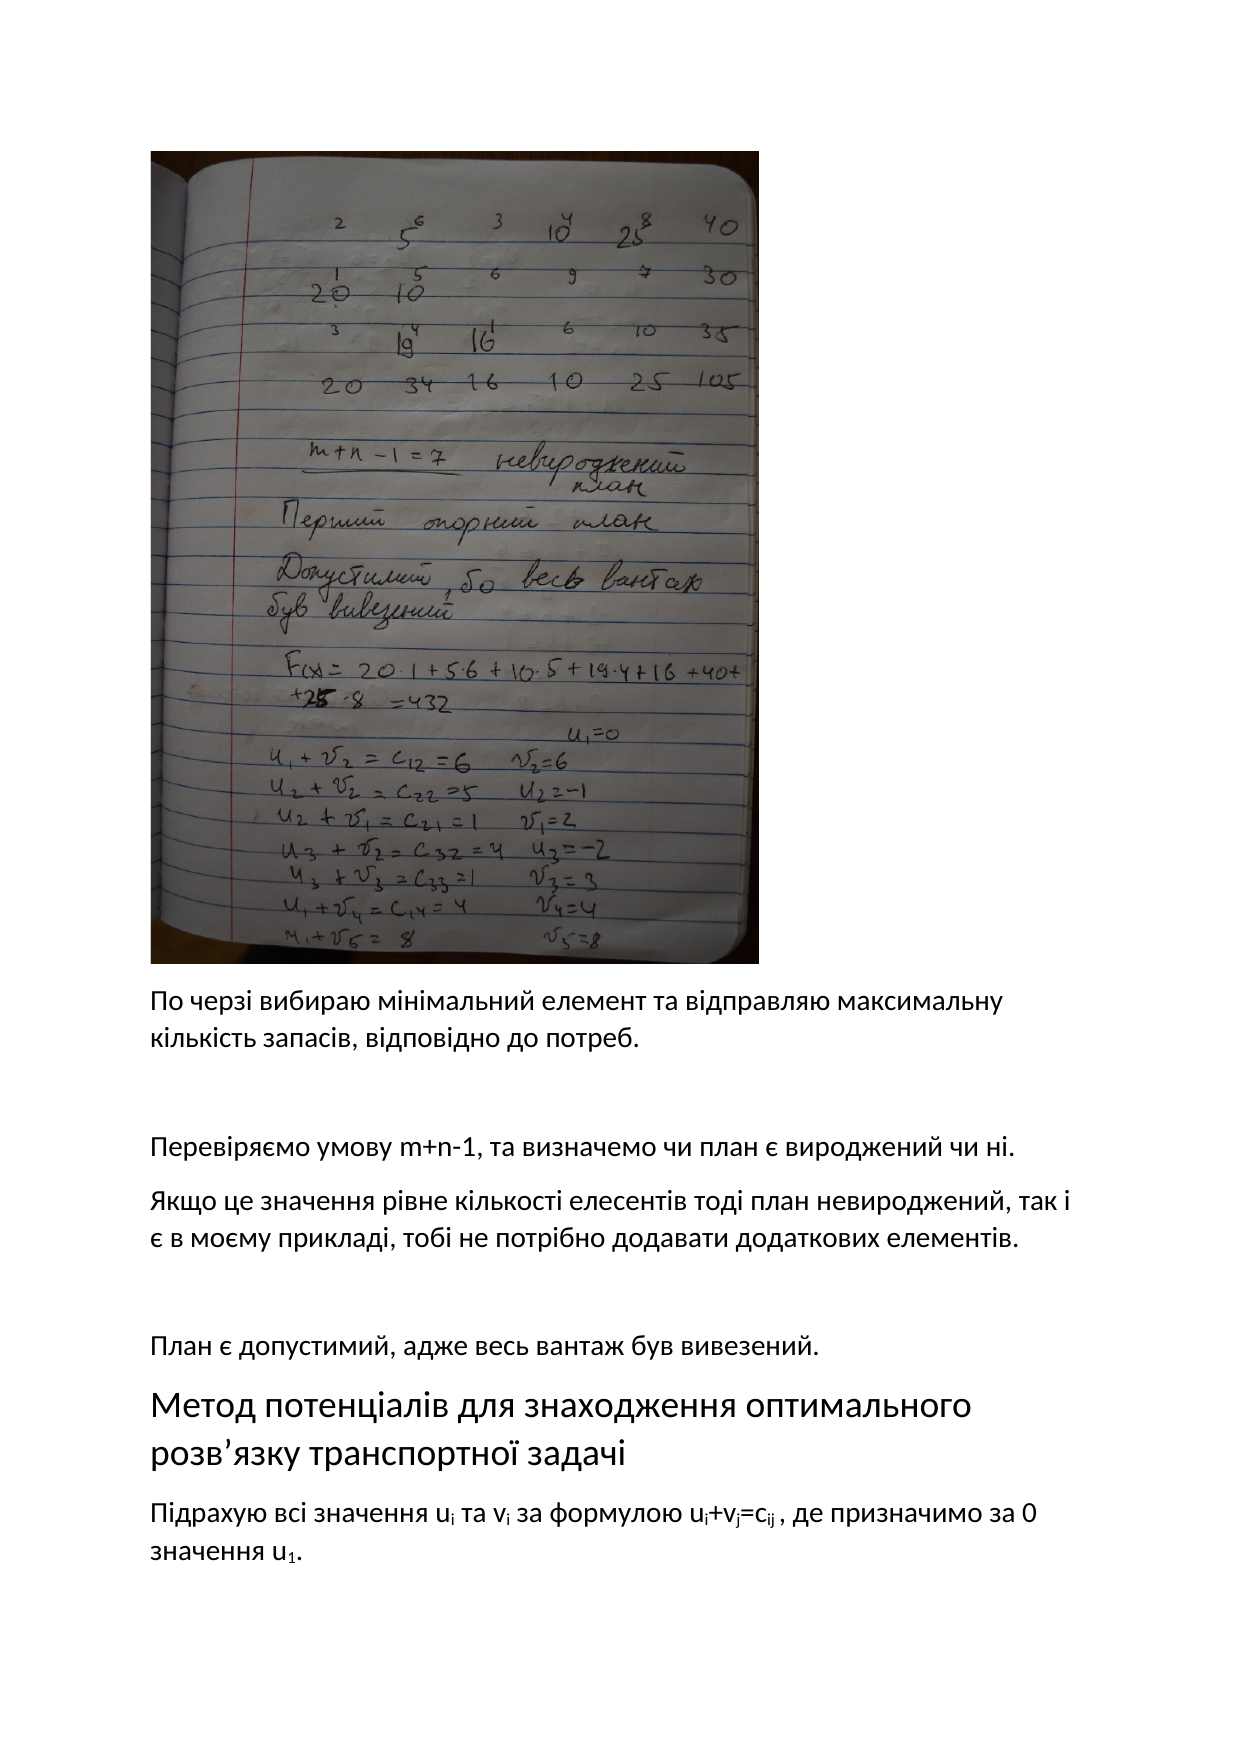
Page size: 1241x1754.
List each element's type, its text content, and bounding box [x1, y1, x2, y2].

text План є допустимий, адже весь вантаж був вивезений. [150, 1327, 1090, 1363]
picture [151, 151, 759, 964]
text Метод потенціалів для знаходження оптимального розв’язку транспортної задачі [150, 1381, 1090, 1475]
text Перевіряємо умову m+n-1, та визначемо чи план є вироджений чи ні. [150, 1128, 1090, 1163]
text Підрахую всі значення ui та vi за формулою ui+vj=cij , де призначимо за 0 значення u1. [150, 1494, 1090, 1567]
text Якщо це значення рівне кількості елесентів тоді план невироджений, так і є в моєму прикладі, тобі не потрібно додавати додаткових елементів. [150, 1182, 1090, 1255]
text По черзі вибираю мінімальний елемент та відправляю максимальну кількість запасів, відповідно до потреб. [150, 982, 1090, 1055]
